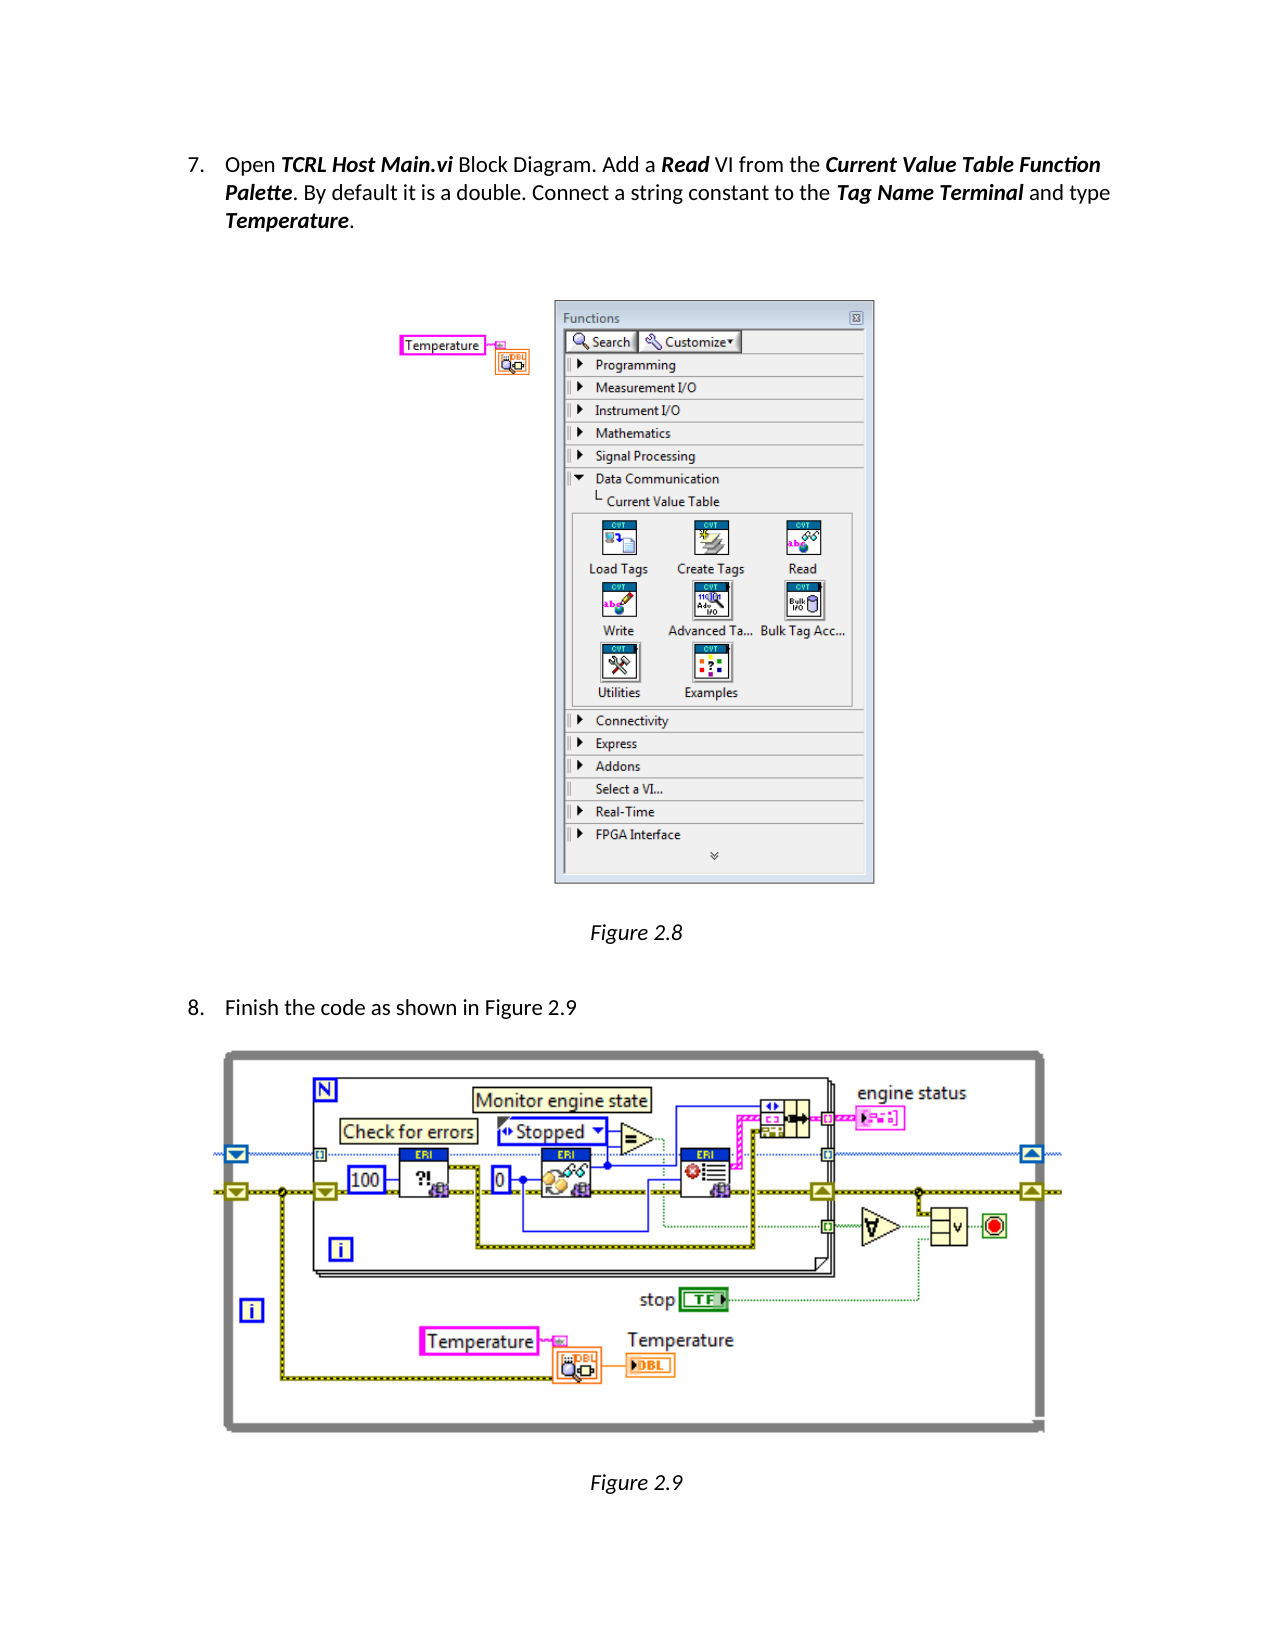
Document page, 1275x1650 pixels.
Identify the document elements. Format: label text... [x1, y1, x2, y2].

text Figure 2.8 [150, 918, 1125, 946]
list Finish the code as shown in Figure 2.9 [187, 993, 1125, 1021]
picture [213, 1040, 1062, 1450]
list Open TCRL Host Main.vi Block Diagram. Add a Read VI from the Current Value Table Function Palette. By default it is a double. Connect a string constant to the Tag Name Terminal and type Temperature. [187, 150, 1125, 234]
picture [380, 287, 895, 900]
text Figure 2.9 [150, 1468, 1125, 1496]
